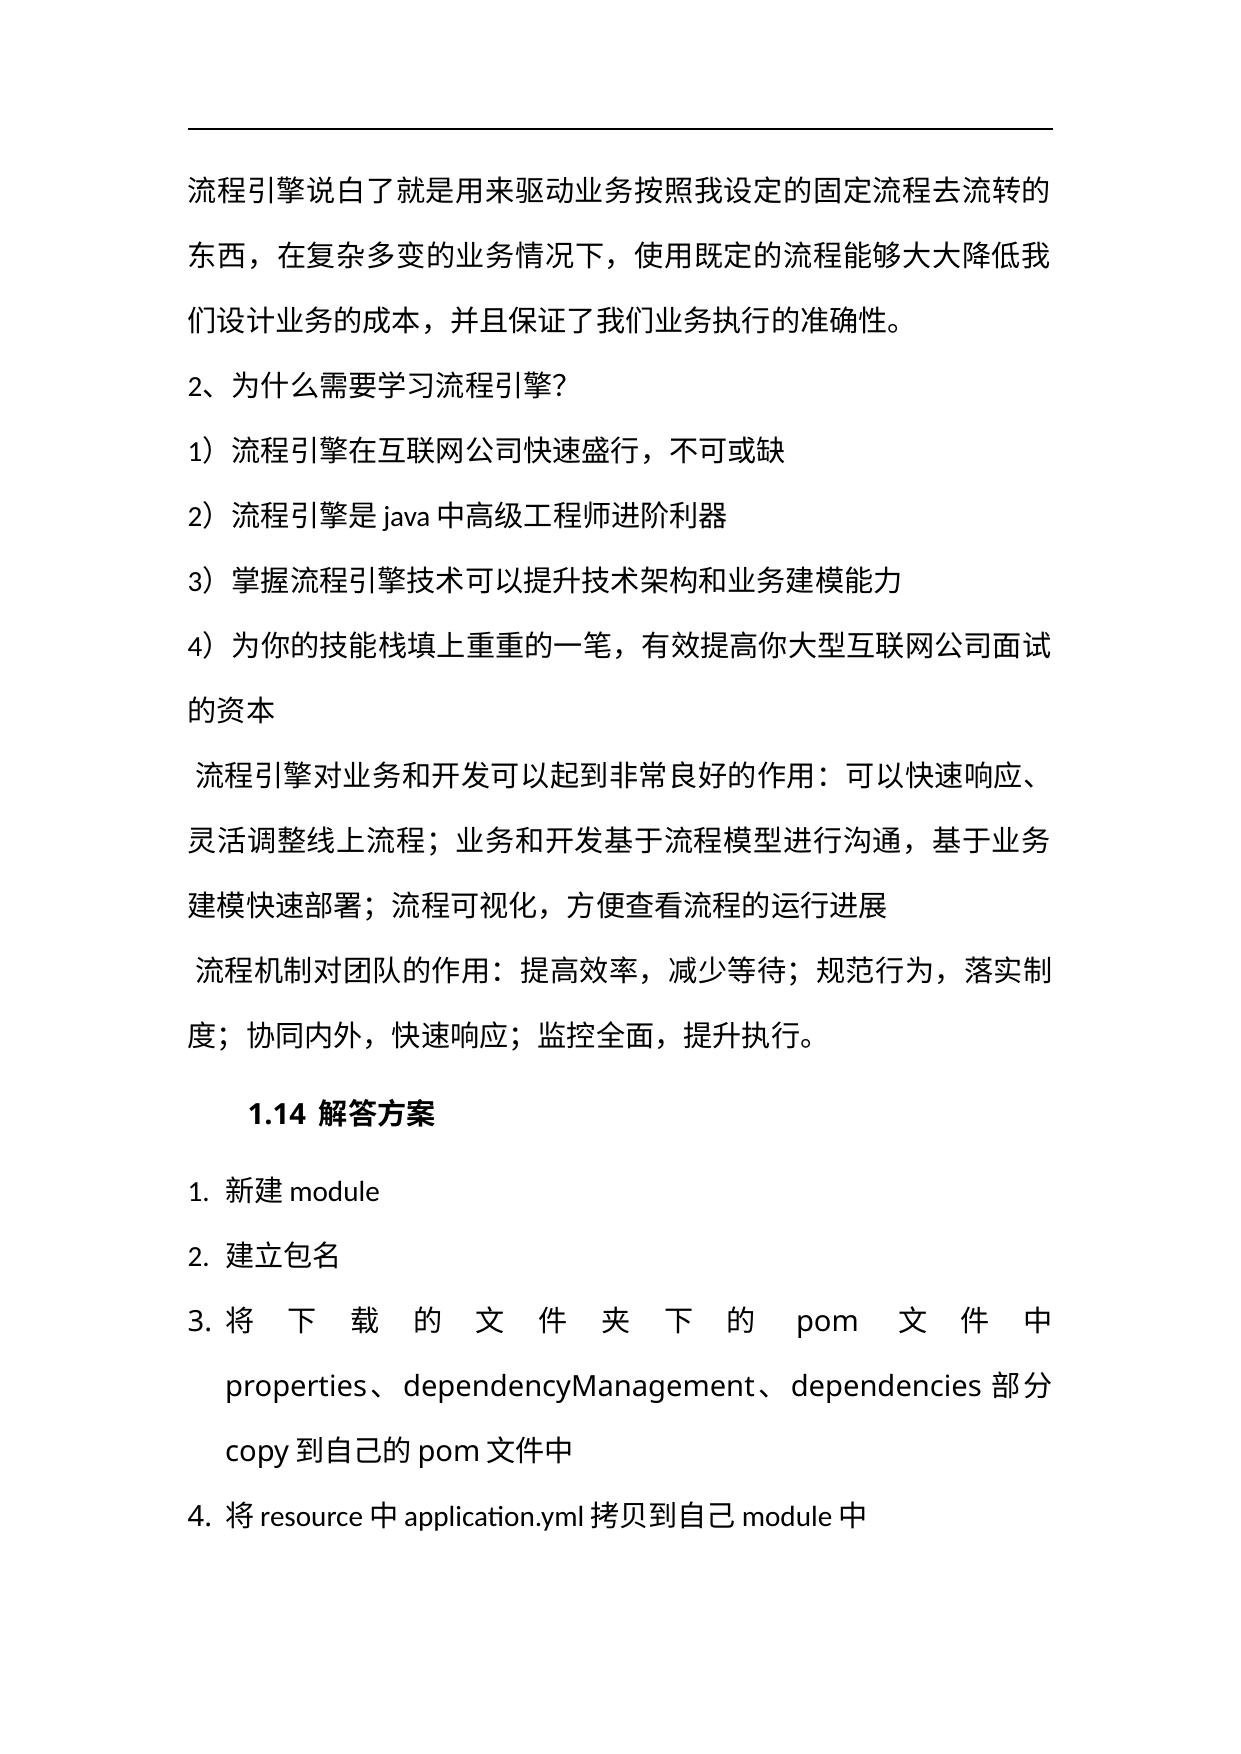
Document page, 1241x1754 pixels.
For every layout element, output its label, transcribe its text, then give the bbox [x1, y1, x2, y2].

list 建立包名 [187, 1221, 1053, 1286]
text 4）为你的技能栈填上重重的一笔，有效提高你大型互联网公司面试的资本 [187, 611, 1053, 741]
list 将下载的文件夹下的pom文件中properties、dependencyManagement、dependencies部分copy到自己的pom文件中 [187, 1286, 1053, 1481]
text 1）流程引擎在互联网公司快速盛行，不可或缺 [187, 416, 1053, 481]
text 3）掌握流程引擎技术可以提升技术架构和业务建模能力 [187, 546, 1053, 611]
text 2、为什么需要学习流程引擎？ [187, 351, 1053, 416]
text 流程机制对团队的作用：提高效率，减少等待；规范行为，落实制度；协同内外，快速响应；监控全面，提升执行。 [187, 936, 1053, 1066]
list 新建module [187, 1156, 1053, 1221]
text 2）流程引擎是java中高级工程师进阶利器 [187, 481, 1053, 546]
text 流程引擎说白了就是用来驱动业务按照我设定的固定流程去流转的东西，在复杂多变的业务情况下，使用既定的流程能够大大降低我们设计业务的成本，并且保证了我们业务执行的准确性。 [187, 156, 1053, 351]
text 流程引擎对业务和开发可以起到非常良好的作用：可以快速响应、灵活调整线上流程；业务和开发基于流程模型进行沟通，基于业务建模快速部署；流程可视化，方便查看流程的运行进展 [187, 741, 1053, 936]
list 将resource中application.yml拷贝到自己module中 [187, 1481, 1053, 1546]
subtitle 解答方案 [247, 1079, 1053, 1144]
